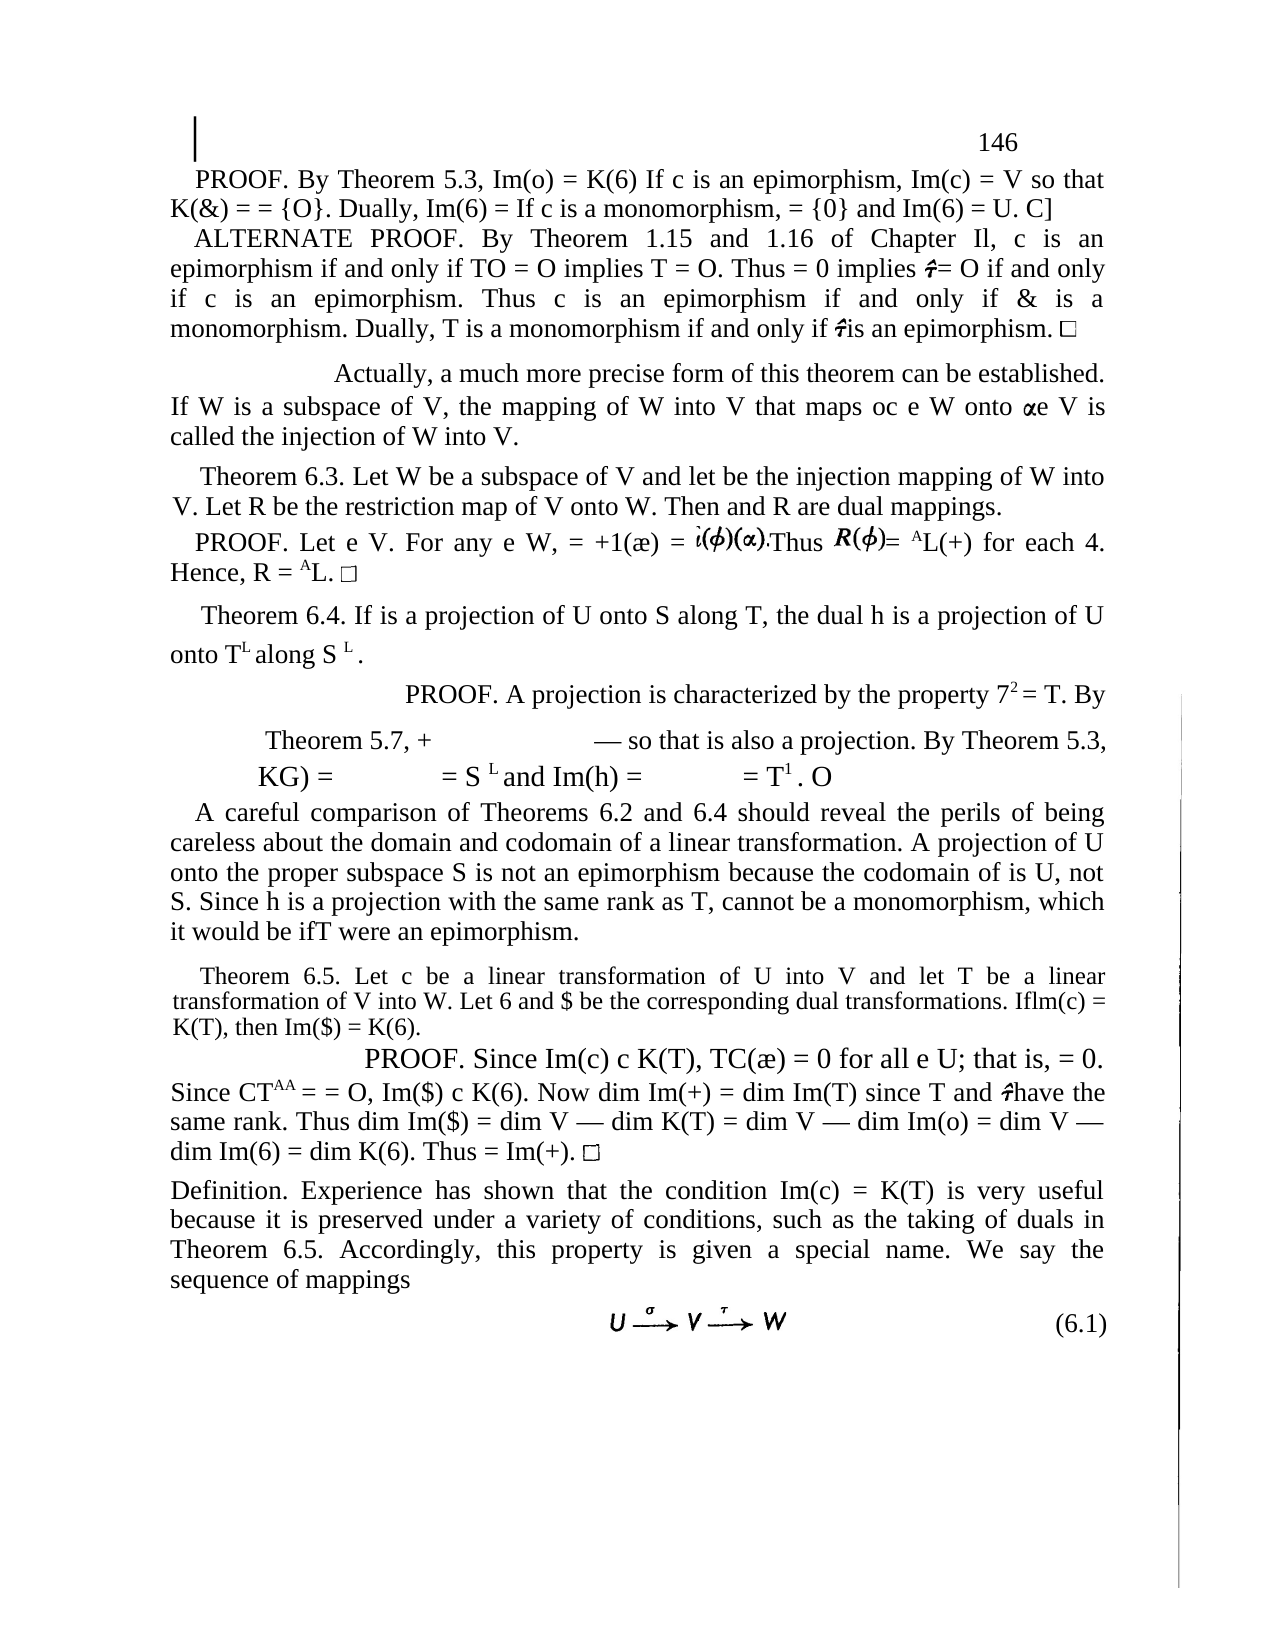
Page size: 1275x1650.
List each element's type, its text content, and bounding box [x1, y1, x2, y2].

picture [696, 526, 770, 552]
picture [610, 1307, 787, 1332]
text A careful comparison of Theorems 6.2 and 6.4 should reveal the perils of being careless about the domain and codomain of a linear transformation. A projection of U onto the proper subspace S is not an epimorphism because the codomain of is U, not S. Since h is a projection with the same rank as T, cannot be a monomorphism, which it would be ifT were an epimorphism. [170, 798, 1106, 946]
text PROOF. A projection is characterized by the property 72 = T. By [168, 678, 1106, 709]
picture [833, 526, 886, 552]
picture [835, 318, 847, 337]
text Definition. Experience has shown that the condition Im(c) = K(T) is very useful because it is preserved under a variety of conditions, such as the taking of duals in Theorem 6.5. Accordingly, this property is given a special name. We say the sequence of mappings [170, 1175, 1106, 1294]
picture [341, 565, 357, 582]
picture [1023, 403, 1037, 416]
picture [1060, 321, 1077, 337]
text Theorem 6.5. Let c be a linear transformation of U into V and let T be a linear transformation of V into W. Let 6 and $ be the corresponding dual transformations. Iflm(c) = K(T), then Im($) = K(6). [172, 963, 1107, 1041]
text If W is a subspace of V, the mapping of W into V that maps oc e W onto e V is called the injection of W into V. [170, 392, 1106, 451]
picture [1001, 1082, 1014, 1101]
text Since CTAA = = O, Im($) c K(6). Now dim Im(+) = dim Im(T) since T and have the same rank. Thus dim Im($) = dim V — dim K(T) = dim V — dim Im(o) = dim V — dim Im(6) = dim K(6). Thus = Im(+). [170, 1077, 1106, 1166]
subtitle KG) = = S L and Im(h) = = T1 . O [168, 759, 1107, 792]
picture [1177, 694, 1182, 1588]
text PROOF. Since Im(c) c K(T), TC(æ) = 0 for all e U; that is, = 0. [168, 1041, 1104, 1075]
picture [582, 1144, 600, 1161]
text Theorem 6.3. Let W be a subspace of V and let be the injection mapping of W into V. Let R be the restriction map of V onto W. Then and R are dual mappings. [172, 462, 1107, 521]
text ALTERNATE PROOF. By Theorem 1.15 and 1.16 of Chapter Il, c is an epimorphism if and only if TO = O implies T = O. Thus = 0 implies = O if and only if c is an epimorphism. Thus c is an epimorphism if and only if & is a monomorphism. Dually, T is a monomorphism if and only if is an epimorphism. [170, 224, 1106, 343]
text Theorem 6.4. If is a projection of U onto S along T, the dual h is a projection of U onto TL along S L . [170, 599, 1106, 669]
text PROOF. Let e V. For any e W, = +1(æ) = Thus = AL(+) for each 4. Hence, R = AL. [170, 528, 1106, 587]
text Theorem 5.7, + — so that is also a projection. By Theorem 5.3, [168, 726, 1107, 755]
picture [925, 259, 937, 278]
text Actually, a much more precise form of this theorem can be established. [168, 357, 1106, 388]
text PROOF. By Theorem 5.3, Im(o) = K(6) If c is an epimorphism, Im(c) = V so that K(&) = = {O}. Dually, Im(6) = If c is a monomorphism, = {0} and Im(6) = U. C] [170, 164, 1106, 224]
text (6.1) [168, 1307, 1107, 1338]
